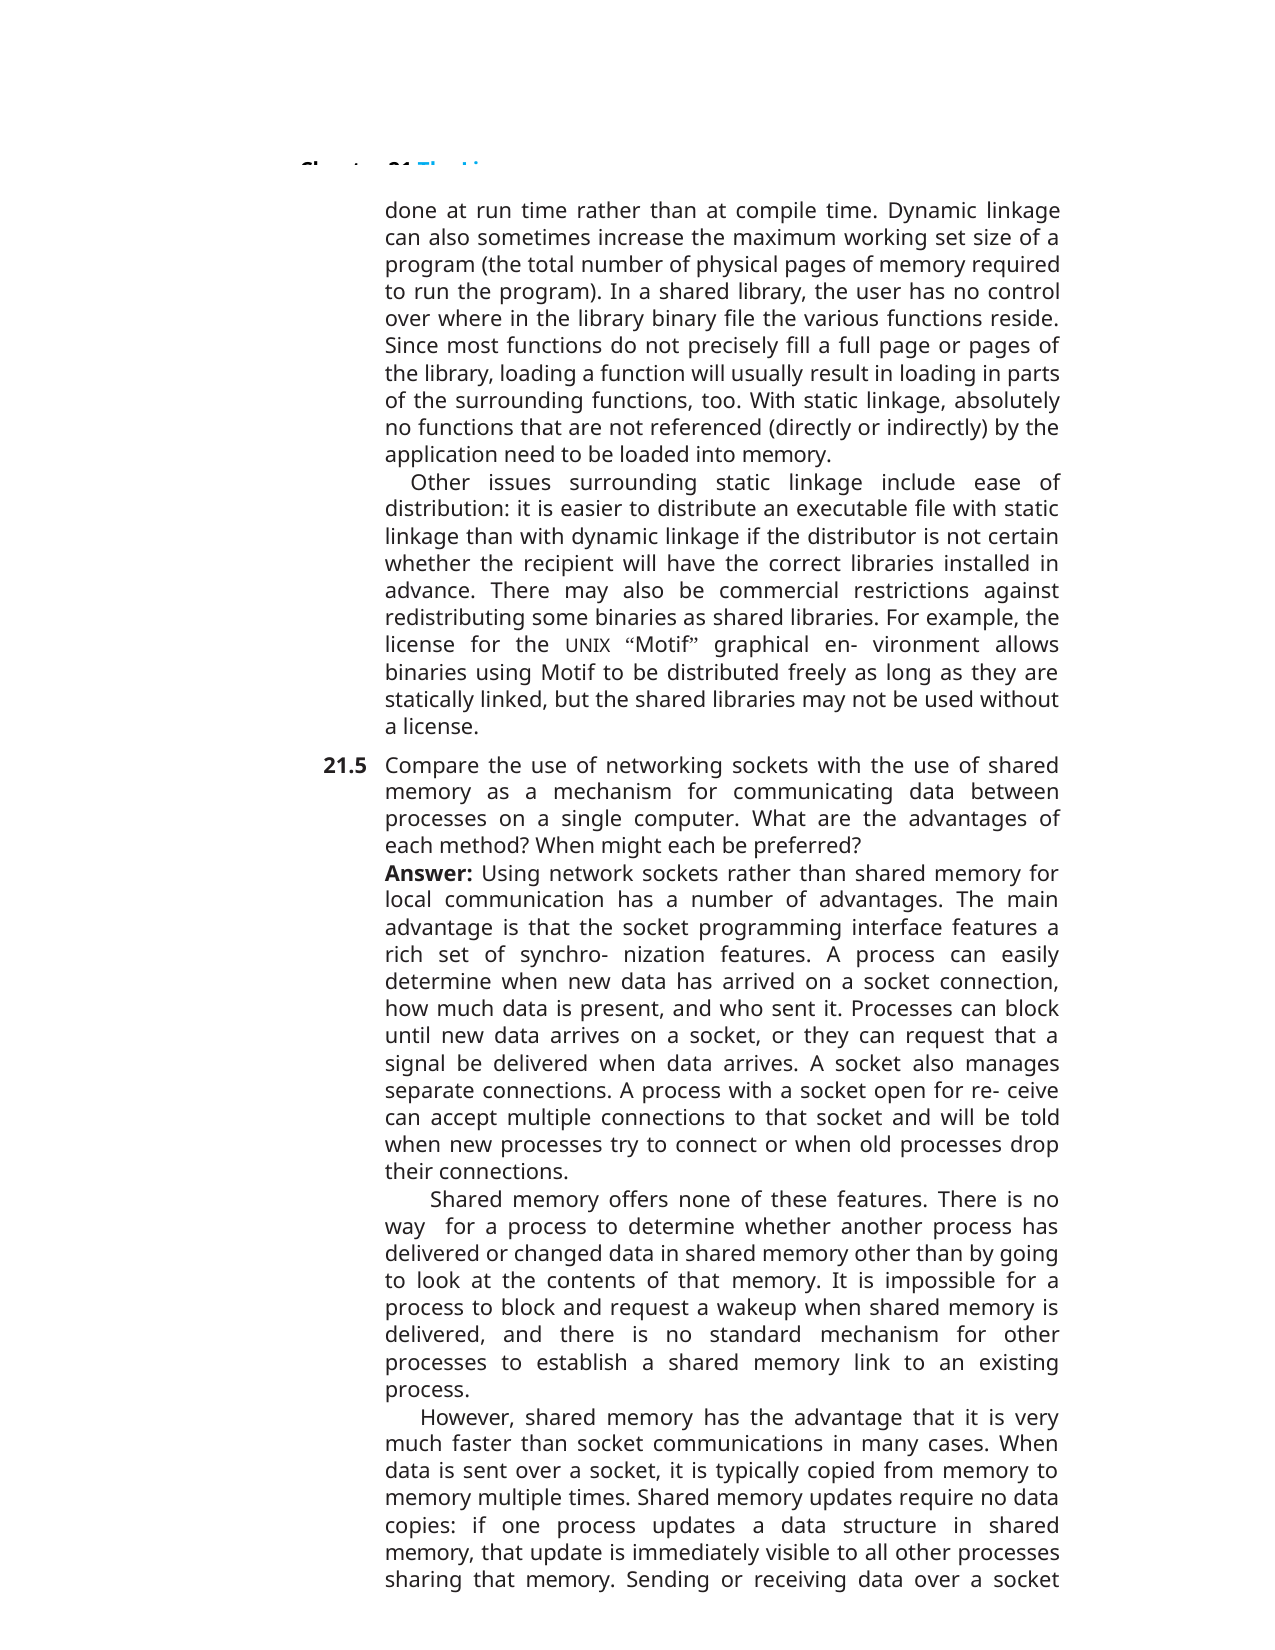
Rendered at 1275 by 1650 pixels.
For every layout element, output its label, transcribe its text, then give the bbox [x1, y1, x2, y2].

text Shared memory offers none of these features. There is no way for a process to determine whether another process has delivered or changed data in shared memory other than by going to look at the contents of that memory. It is impossible for a process to block and request a wakeup when shared memory is delivered, and there is no standard mechanism for other processes to establish a shared memory link to an existing process. [384, 1186, 1060, 1403]
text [384, 1403, 1060, 1594]
text done at run time rather than at compile time. Dynamic linkage can also sometimes increase the maximum working set size of a program (the total number of physical pages of memory required to run the program). In a shared library, the user has no control over where in the library binary file the various functions reside. Since most functions do not precisely fill a full page or pages of the library, loading a function will usually result in loading in parts of the surrounding functions, too. With static linkage, absolutely no functions that are not referenced (directly or indirectly) by the application need to be loaded into memory. [384, 197, 1061, 469]
list Compare the use of networking sockets with the use of shared memory as a mechanism for communicating data between processes on a single computer. What are the advantages of each method? When might each be preferred? [323, 751, 1060, 860]
text Other issues surrounding static linkage include ease of distribution: it is easier to distribute an executable file with static linkage than with dynamic linkage if the distributor is not certain whether the recipient will have the correct libraries installed in advance. There may also be commercial restrictions against redistributing some binaries as shared libraries. For example, the license for the UNIX “Motif” graphical en- vironment allows binaries using Motif to be distributed freely as long as they are statically linked, but the shared libraries may not be used without a license. [384, 469, 1060, 741]
text Answer: Using network sockets rather than shared memory for local communication has a number of advantages. The main advantage is that the socket programming interface features a rich set of synchro- nization features. A process can easily determine when new data has arrived on a socket connection, how much data is present, and who sent it. Processes can block until new data arrives on a socket, or they can request that a signal be delivered when data arrives. A socket also manages separate connections. A process with a socket open for re- ceive can accept multiple connections to that socket and will be told when new processes try to connect or when old processes drop their connections. [384, 860, 1060, 1186]
